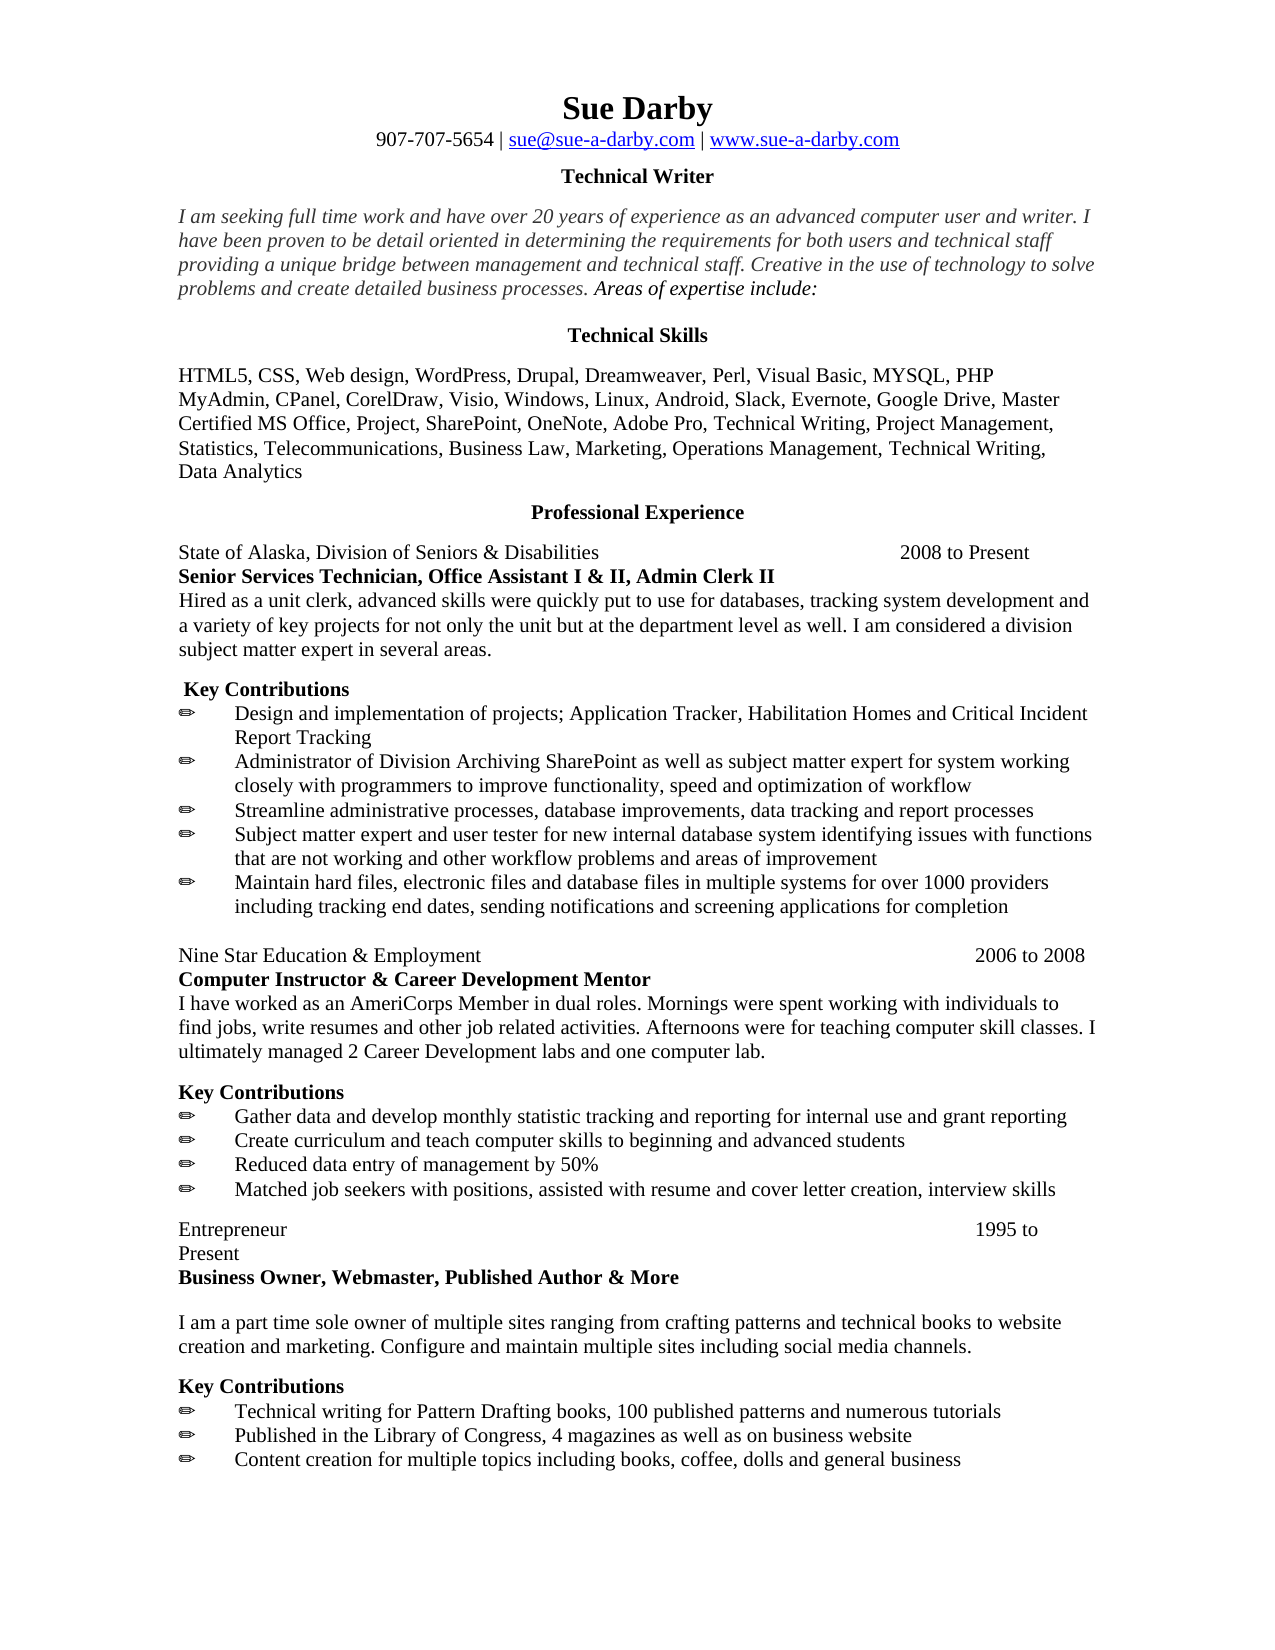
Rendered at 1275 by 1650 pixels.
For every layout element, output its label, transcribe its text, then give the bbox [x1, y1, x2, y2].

list Content creation for multiple topics including books, coffee, dolls and general business [178, 1447, 1097, 1471]
list Technical writing for Pattern Drafting books, 100 published patterns and numerous tutorials [178, 1398, 1097, 1423]
list Maintain hard files, electronic files and database files in multiple systems for over 1000 providers including tracking end dates, sending notifications and screening applications for completion [178, 870, 1097, 918]
text Nine Star Education & Employment 2006 to 2008 [178, 943, 1097, 967]
list Gather data and develop monthly statistic tracking and reporting for internal use and grant reporting [178, 1104, 1097, 1128]
text State of Alaska, Division of Seniors & Disabilities 2008 to Present [178, 540, 1097, 564]
text Key Contributions [178, 1374, 1097, 1398]
list Reduced data entry of management by 50% [178, 1152, 1097, 1176]
text Technical Writer [178, 163, 1096, 188]
text Senior Services Technician, Office Assistant I & II, Admin Clerk II [178, 564, 1097, 588]
list Subject matter expert and user tester for new internal database system identifying issues with functions that are not working and other workflow problems and areas of improvement [178, 822, 1097, 870]
list Create curriculum and teach computer skills to beginning and advanced students [178, 1128, 1097, 1152]
text Hired as a unit clerk, advanced skills were quickly put to use for databases, tracking system development and a variety of key projects for not only the unit but at the department level as well. I am considered a division subject matter expert in several areas. [178, 588, 1096, 661]
text I am a part time sole owner of multiple sites ranging from crafting patterns and technical books to website creation and marketing. Configure and maintain multiple sites including social media channels. [178, 1310, 1097, 1358]
text Key Contributions [178, 677, 1097, 701]
text Entrepreneur 1995 to Present [178, 1217, 1097, 1265]
list Design and implementation of projects; Application Tracker, Habilitation Homes and Critical Incident Report Tracking [178, 701, 1097, 749]
list Administrator of Division Archiving SharePoint as well as subject matter expert for system working closely with programmers to improve functionality, speed and optimization of workflow [178, 749, 1097, 797]
text Professional Experience [178, 500, 1096, 524]
text Key Contributions [178, 1080, 1097, 1104]
list Streamline administrative processes, database improvements, data tracking and report processes [178, 797, 1097, 822]
text I am seeking full time work and have over 20 years of experience as an advanced computer user and writer. I have been proven to be detail oriented in determining the requirements for both users and technical staff providing a unique bridge between management and technical staff. Creative in the use of technology to solve problems and create detailed business processes. Areas of expertise include: [594, 204, 1097, 300]
text Computer Instructor & Career Development Mentor [178, 967, 1097, 991]
list Matched job seekers with positions, assisted with resume and cover letter creation, interview skills [178, 1176, 1097, 1201]
text I have worked as an AmeriCorps Member in dual roles. Mornings were spent working with individuals to find jobs, write resumes and other job related activities. Afternoons were for teaching computer skill classes. I ultimately managed 2 Career Development labs and one computer lab. [178, 991, 1097, 1063]
text HTML5, CSS, Web design, WordPress, Drupal, Dreamweaver, Perl, Visual Basic, MYSQL, PHP MyAdmin, CPanel, CorelDraw, Visio, Windows, Linux, Android, Slack, Evernote, Google Drive, Master Certified MS Office, Project, SharePoint, OneNote, Adobe Pro, Technical Writing, Project Management, Statistics, Telecommunications, Business Law, Marketing, Operations Management, Technical Writing, Data Analytics [178, 363, 1078, 483]
list Published in the Library of Congress, 4 magazines as well as on business website [178, 1423, 1097, 1447]
text Business Owner, Webmaster, Published Author & More [178, 1265, 1097, 1289]
text Technical Skills [178, 323, 1097, 347]
